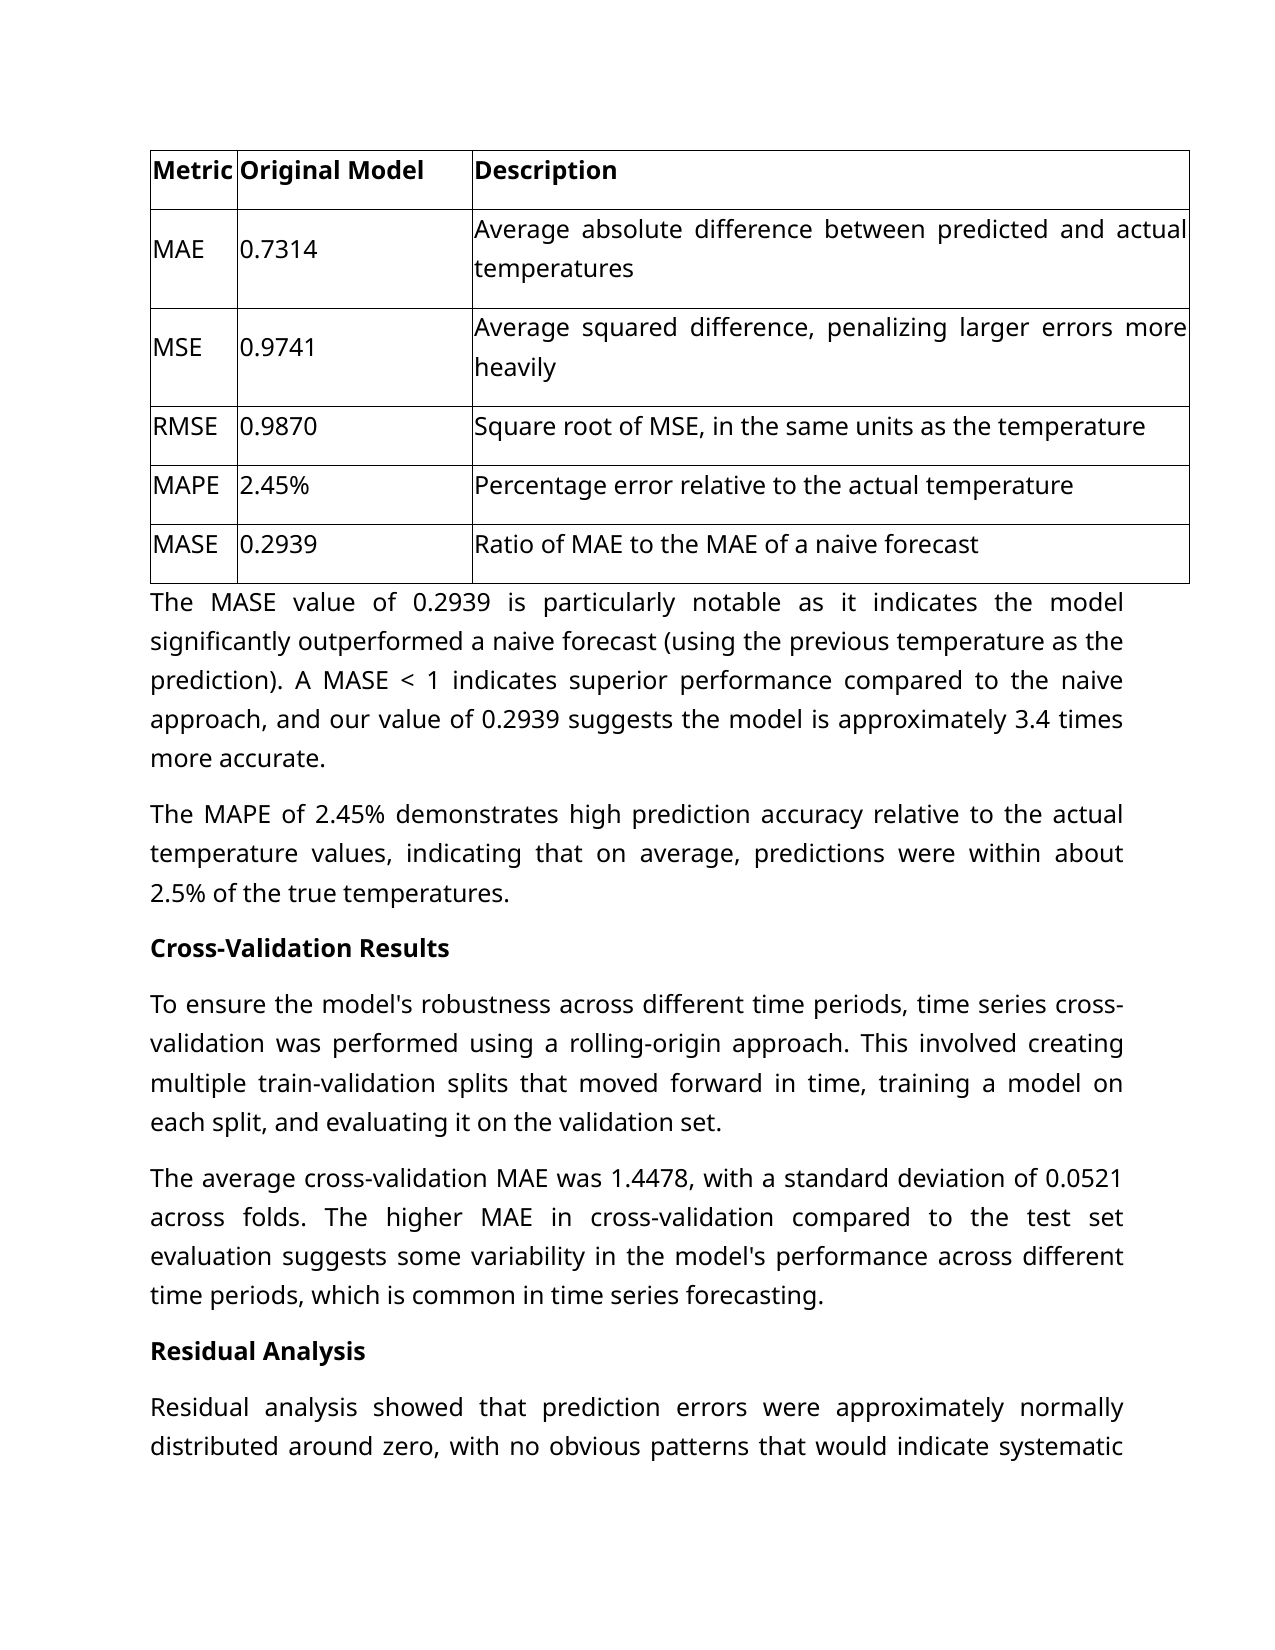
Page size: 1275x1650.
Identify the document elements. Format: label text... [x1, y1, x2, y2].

table_cell Average absolute difference between predicted and actual temperatures [473, 210, 1189, 307]
text Cross-Validation Results [150, 931, 1125, 965]
text The average cross-validation MAE was 1.4478, with a standard deviation of 0.0521 across folds. The higher MAE in cross-validation compared to the test set evaluation suggests some variability in the model's performance across different time periods, which is common in time series forecasting. [150, 1160, 1125, 1312]
table_cell Average squared difference, penalizing larger errors more heavily [473, 309, 1189, 406]
table_cell 0.2939 [238, 525, 472, 583]
text Residual Analysis [150, 1333, 1125, 1368]
table_header Description [473, 151, 1189, 209]
table_header Original Model [238, 151, 472, 209]
table_cell RMSE [151, 407, 237, 465]
text The MAPE of 2.45% demonstrates high prediction accuracy relative to the actual temperature values, indicating that on average, predictions were within about 2.5% of the true temperatures. [150, 797, 1125, 909]
table_cell 0.9741 [238, 309, 472, 406]
table_cell MSE [151, 309, 237, 406]
table_cell 2.45% [238, 466, 472, 524]
table_cell MASE [151, 525, 237, 583]
table_cell Ratio of MAE to the MAE of a naive forecast [473, 525, 1189, 583]
table_cell Percentage error relative to the actual temperature [473, 466, 1189, 524]
table_cell 0.7314 [238, 210, 472, 307]
table_cell Square root of MSE, in the same units as the temperature [473, 407, 1189, 465]
text The MASE value of 0.2939 is particularly notable as it indicates the model significantly outperformed a naive forecast (using the previous temperature as the prediction). A MASE < 1 indicates superior performance compared to the naive approach, and our value of 0.2939 suggests the model is approximately 3.4 times more accurate. [150, 584, 1125, 775]
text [150, 1389, 1125, 1463]
table_header Metric [151, 151, 237, 209]
table_cell MAE [151, 210, 237, 307]
table_cell MAPE [151, 466, 237, 524]
table_cell 0.9870 [238, 407, 472, 465]
text To ensure the model's robustness across different time periods, time series cross-validation was performed using a rolling-origin approach. This involved creating multiple train-validation splits that moved forward in time, training a model on each split, and evaluating it on the validation set. [150, 987, 1125, 1138]
